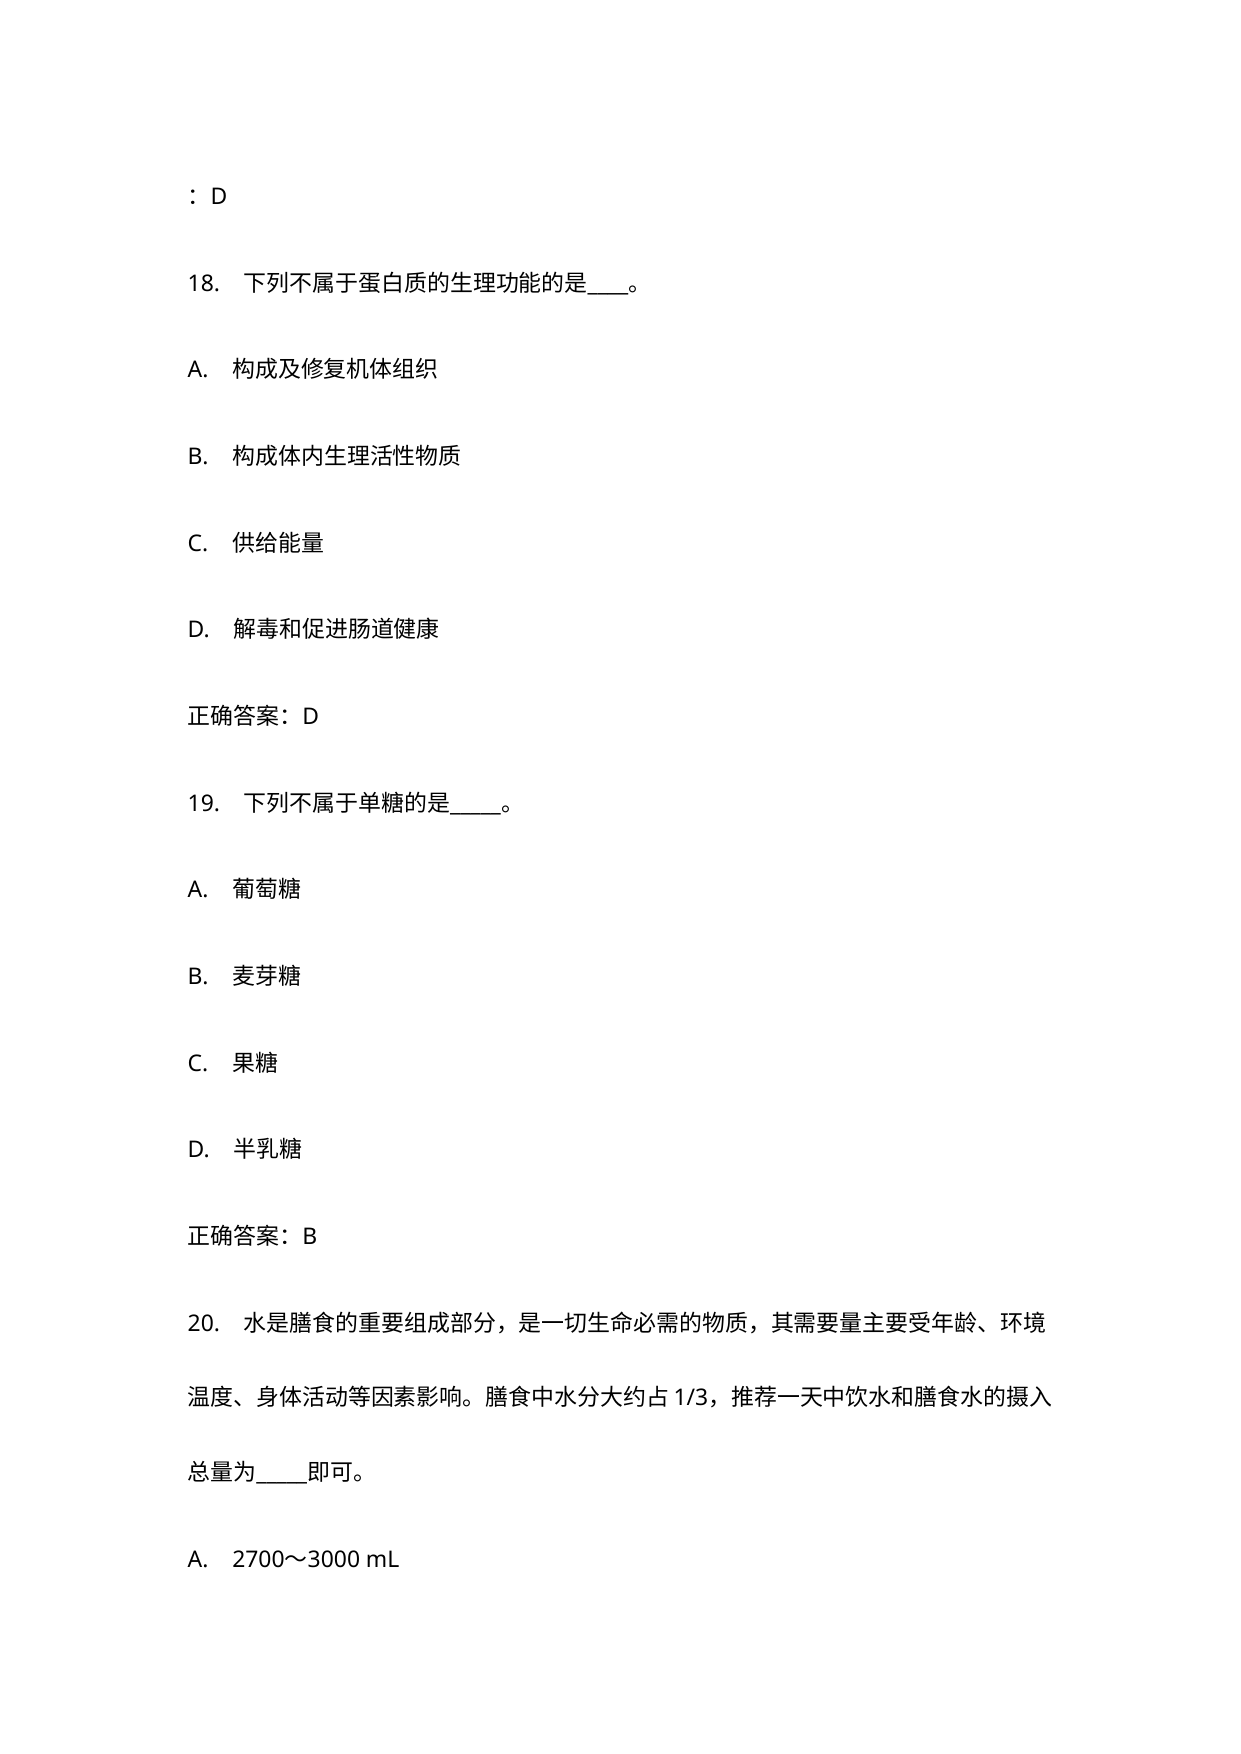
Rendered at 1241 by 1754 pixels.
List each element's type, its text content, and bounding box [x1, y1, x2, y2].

text 正确答案：B [187, 1202, 1053, 1267]
text A. 构成及修复机体组织 [187, 335, 1053, 400]
text 18. 下列不属于蛋白质的生理功能的是____。 [187, 249, 1053, 314]
text B. 麦芽糖 [187, 942, 1053, 1007]
text D. 解毒和促进肠道健康 [187, 595, 1053, 660]
text D. 半乳糖 [187, 1115, 1053, 1180]
text 19. 下列不属于单糖的是_____。 [187, 769, 1053, 834]
text C. 供给能量 [187, 509, 1053, 574]
text ：D [187, 162, 1053, 227]
text C. 果糖 [187, 1029, 1053, 1094]
text A. 2700～3000 mL [187, 1525, 1053, 1590]
text B. 构成体内生理活性物质 [187, 422, 1053, 487]
text 正确答案：D [187, 682, 1053, 747]
text A. 葡萄糖 [187, 855, 1053, 920]
text 20. 水是膳食的重要组成部分，是一切生命必需的物质，其需要量主要受年龄、环境温度、身体活动等因素影响。膳食中水分大约占1/3，推荐一天中饮水和膳食水的摄入总量为_____即可。 [187, 1289, 1053, 1503]
